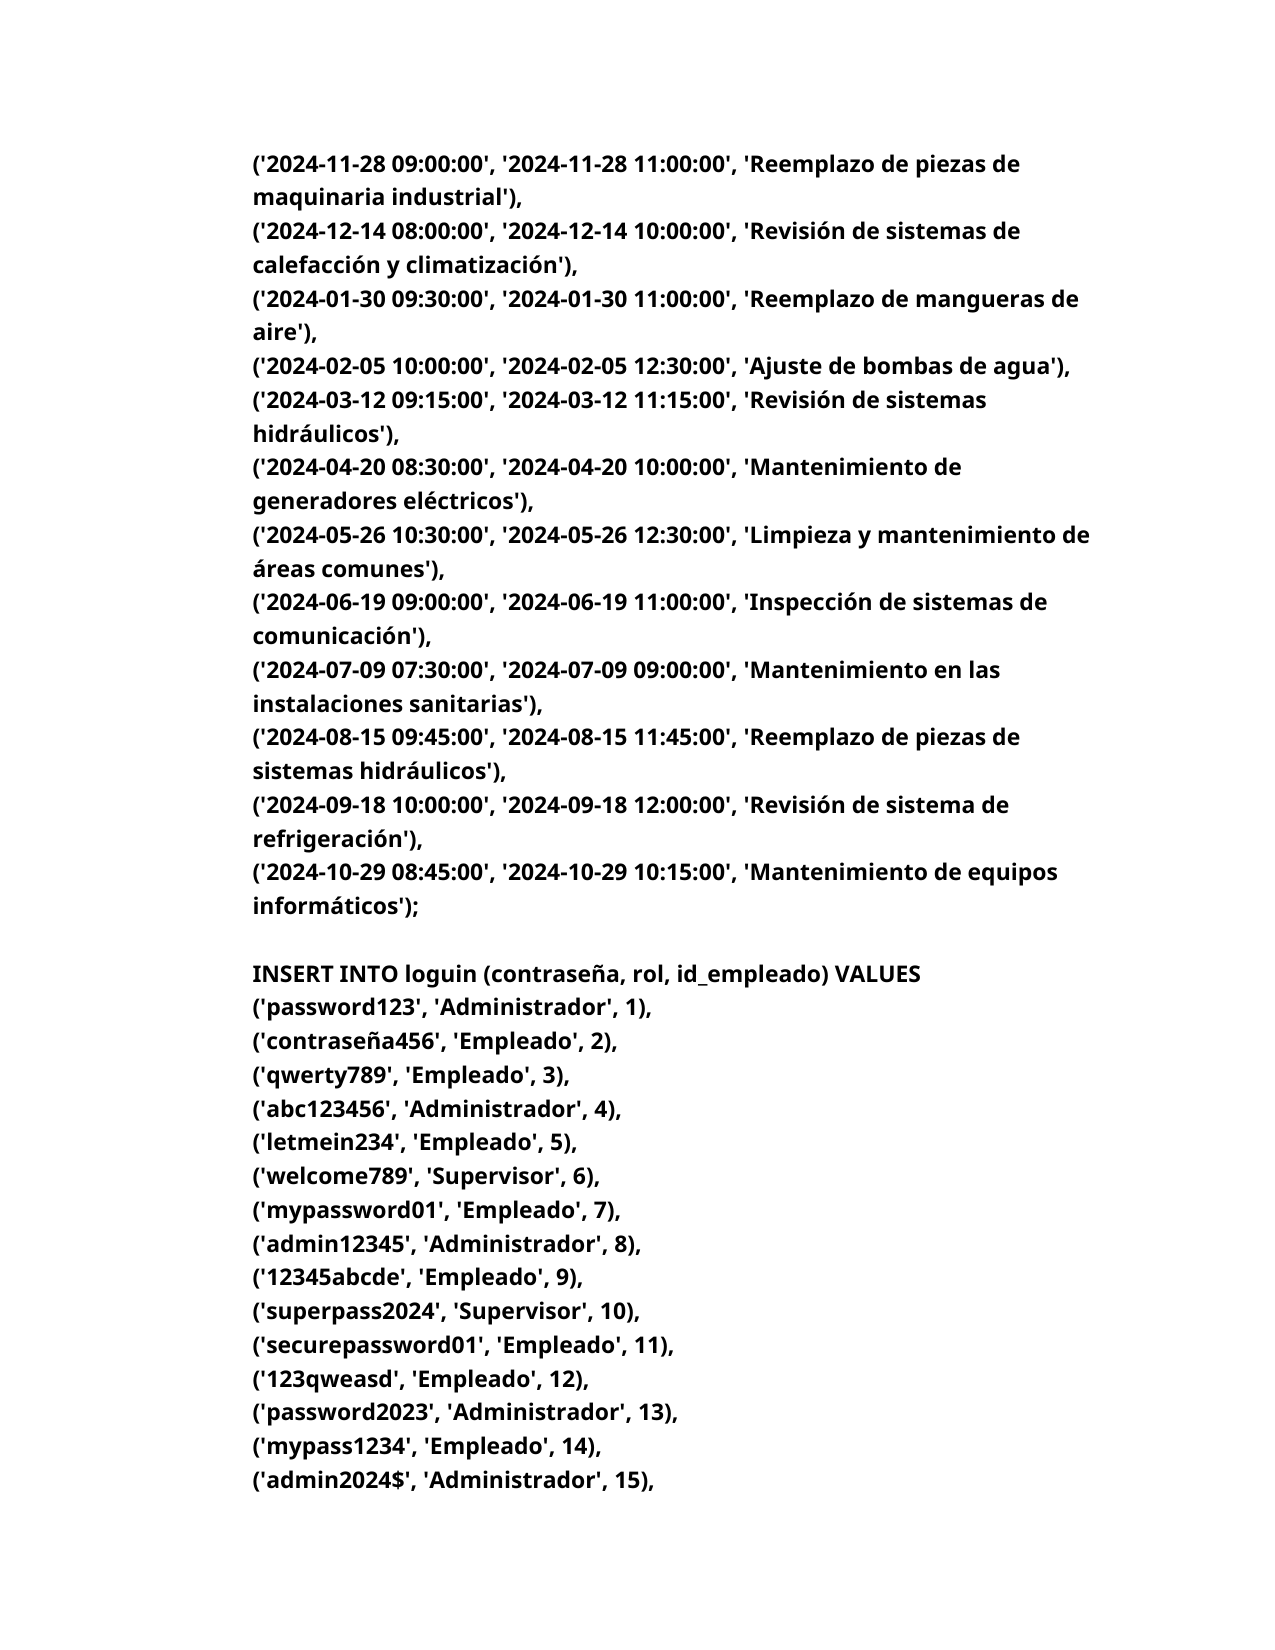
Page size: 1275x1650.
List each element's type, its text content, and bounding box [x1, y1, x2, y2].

list ('admin2024$', 'Administrador', 15), [252, 1464, 1098, 1495]
list ('2024-08-15 09:45:00', '2024-08-15 11:45:00', 'Reemplazo de piezas de sistemas hidráulicos'), [252, 721, 1098, 786]
list ('welcome789', 'Supervisor', 6), [252, 1160, 1098, 1191]
list ('password2023', 'Administrador', 13), [252, 1396, 1098, 1428]
list ('mypassword01', 'Empleado', 7), [252, 1194, 1098, 1225]
list ('123qweasd', 'Empleado', 12), [252, 1363, 1098, 1394]
list ('2024-07-09 07:30:00', '2024-07-09 09:00:00', 'Mantenimiento en las instalaciones sanitarias'), [252, 654, 1098, 719]
list ('securepassword01', 'Empleado', 11), [252, 1329, 1098, 1360]
list ('2024-01-30 09:30:00', '2024-01-30 11:00:00', 'Reemplazo de mangueras de aire'), [252, 283, 1098, 348]
list ('letmein234', 'Empleado', 5), [252, 1126, 1098, 1158]
list ('2024-03-12 09:15:00', '2024-03-12 11:15:00', 'Revisión de sistemas hidráulicos'), [252, 384, 1098, 449]
list ('2024-04-20 08:30:00', '2024-04-20 10:00:00', 'Mantenimiento de generadores eléctricos'), [252, 451, 1098, 516]
list ('2024-09-18 10:00:00', '2024-09-18 12:00:00', 'Revisión de sistema de refrigeración'), [252, 789, 1098, 854]
list ('12345abcde', 'Empleado', 9), [252, 1261, 1098, 1293]
list ('2024-12-14 08:00:00', '2024-12-14 10:00:00', 'Revisión de sistemas de calefacción y climatización'), [252, 215, 1098, 280]
list ('2024-10-29 08:45:00', '2024-10-29 10:15:00', 'Mantenimiento de equipos informáticos'); [252, 856, 1098, 921]
list ('mypass1234', 'Empleado', 14), [252, 1430, 1098, 1461]
list ('2024-06-19 09:00:00', '2024-06-19 11:00:00', 'Inspección de sistemas de comunicación'), [252, 586, 1098, 651]
list ('admin12345', 'Administrador', 8), [252, 1228, 1098, 1259]
list ('2024-02-05 10:00:00', '2024-02-05 12:30:00', 'Ajuste de bombas de agua'), [252, 350, 1098, 381]
list ('2024-05-26 10:30:00', '2024-05-26 12:30:00', 'Limpieza y mantenimiento de áreas comunes'), [252, 519, 1098, 584]
list ('2024-11-28 09:00:00', '2024-11-28 11:00:00', 'Reemplazo de piezas de maquinaria industrial'), [252, 148, 1098, 213]
list ('contraseña456', 'Empleado', 2), [252, 1025, 1098, 1056]
list ('abc123456', 'Administrador', 4), [252, 1093, 1098, 1124]
list ('qwerty789', 'Empleado', 3), [252, 1059, 1098, 1090]
list ('superpass2024', 'Supervisor', 10), [252, 1295, 1098, 1326]
list INSERT INTO loguin (contraseña, rol, id_empleado) VALUES [252, 958, 1098, 989]
list ('password123', 'Administrador', 1), [252, 991, 1098, 1023]
